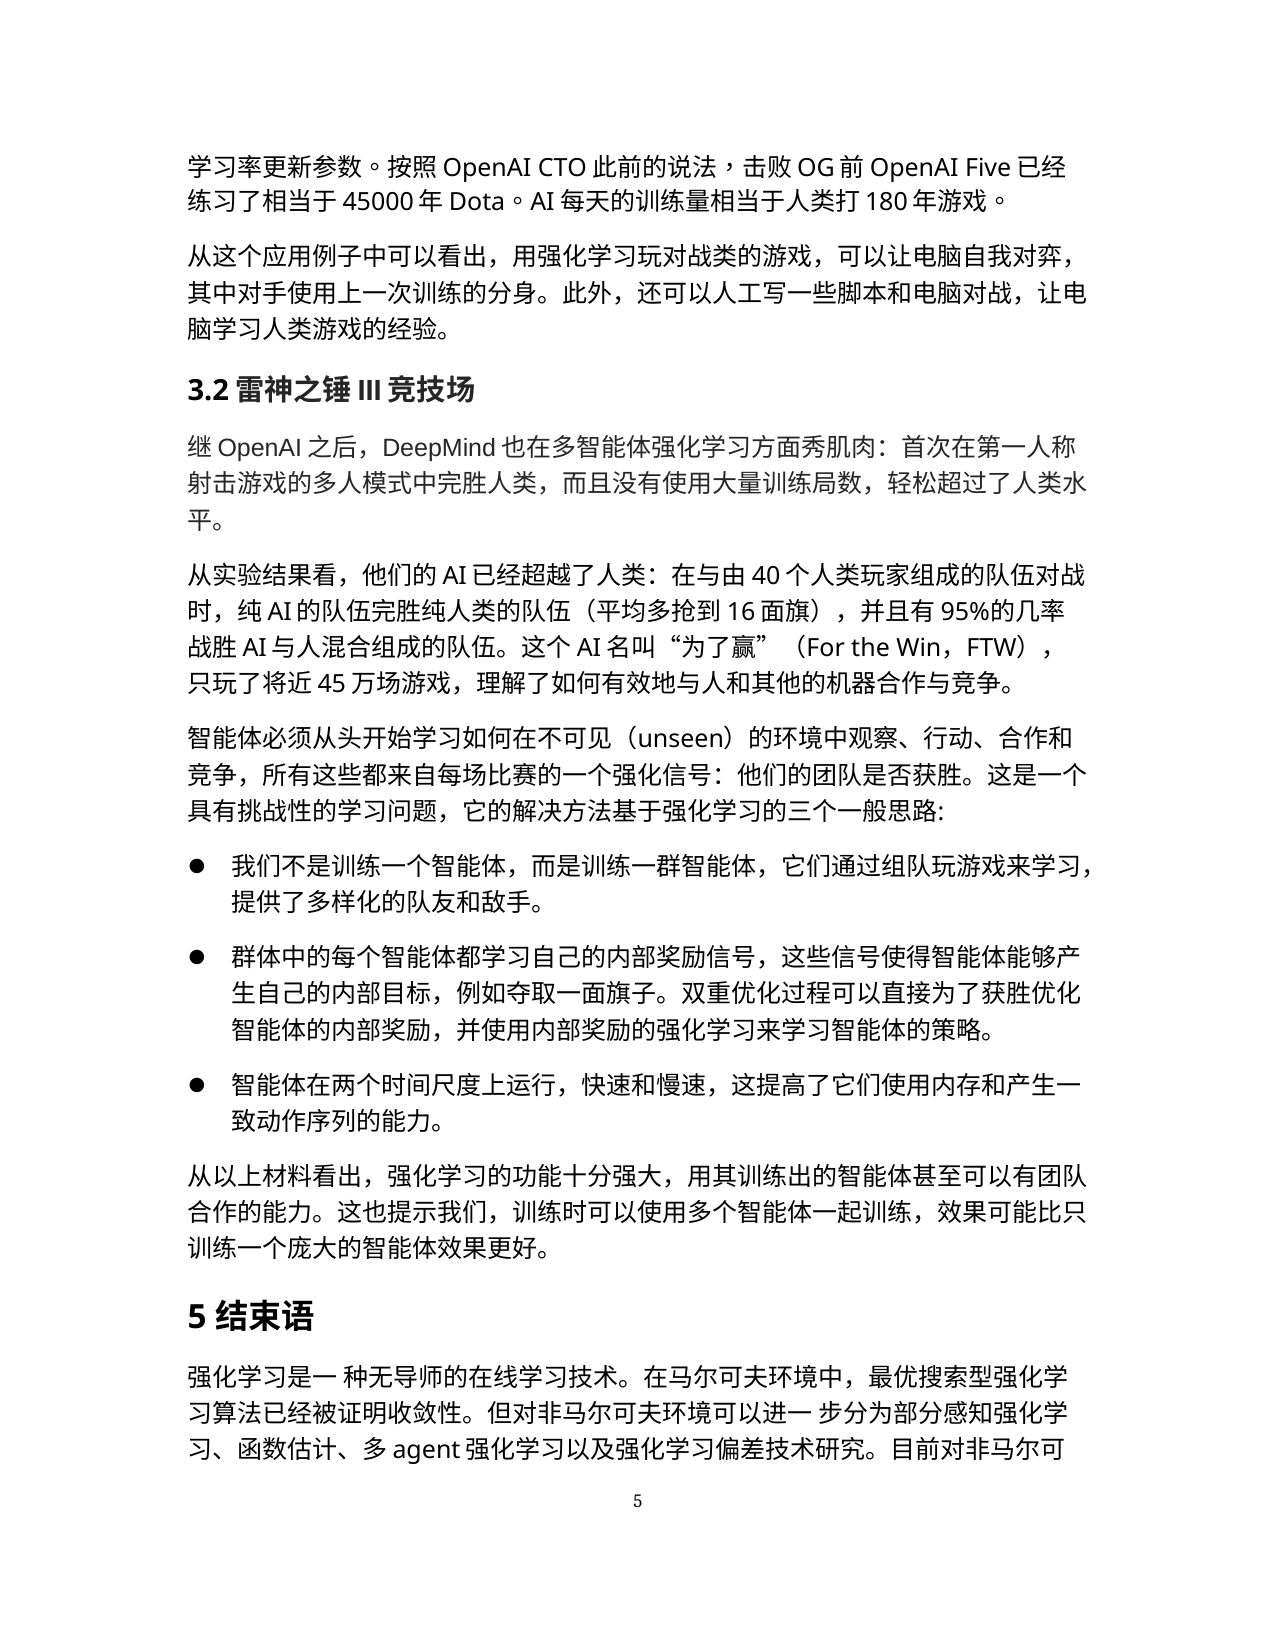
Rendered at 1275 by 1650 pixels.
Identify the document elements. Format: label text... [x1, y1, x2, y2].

list 我们不是训练一个智能体，而是训练一群智能体，它们通过组队玩游戏来学习，提供了多样化的队友和敌手。 [187, 846, 1088, 919]
text 从实验结果看，他们的AI已经超越了人类：在与由40个人类玩家组成的队伍对战时，纯AI的队伍完胜纯人类的队伍（平均多抢到16面旗），并且有95%的几率战胜AI与人混合组成的队伍。这个AI名叫“为了赢”（For the Win，FTW），只玩了将近45万场游戏，理解了如何有效地与人和其他的机器合作与竞争。 [187, 555, 1088, 700]
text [187, 150, 1088, 218]
list 智能体在两个时间尺度上运行，快速和慢速，这提高了它们使用内存和产生一致动作序列的能力。 [187, 1065, 1088, 1138]
list 群体中的每个智能体都学习自己的内部奖励信号，这些信号使得智能体能够产生自己的内部目标，例如夺取一面旗子。双重优化过程可以直接为了获胜优化智能体的内部奖励，并使用内部奖励的强化学习来学习智能体的策略。 [187, 938, 1088, 1046]
text 继OpenAI之后，DeepMind也在多智能体强化学习方面秀肌肉：首次在第一人称射击游戏的多人模式中完胜人类，而且没有使用大量训练局数，轻松超过了人类水平。 [187, 428, 1088, 536]
text 智能体必须从头开始学习如何在不可见（unseen）的环境中观察、行动、合作和竞争，所有这些都来自每场比赛的一个强化信号：他们的团队是否获胜。这是一个具有挑战性的学习问题，它的解决方法基于强化学习的三个一般思路: [187, 719, 1088, 828]
text 从以上材料看出，强化学习的功能十分强大，用其训练出的智能体甚至可以有团队合作的能力。这也提示我们，训练时可以使用多个智能体一起训练，效果可能比只训练一个庞大的智能体效果更好。 [187, 1156, 1088, 1265]
subtitle 3.2雷神之锤III竞技场 [187, 366, 1088, 409]
subtitle 5 结束语 [187, 1290, 1088, 1338]
text 从这个应用例子中可以看出，用强化学习玩对战类的游戏，可以让电脑自我对弈，其中对手使用上一次训练的分身。此外，还可以人工写一些脚本和电脑对战，让电脑学习人类游戏的经验。 [187, 237, 1088, 346]
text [187, 1357, 1088, 1466]
